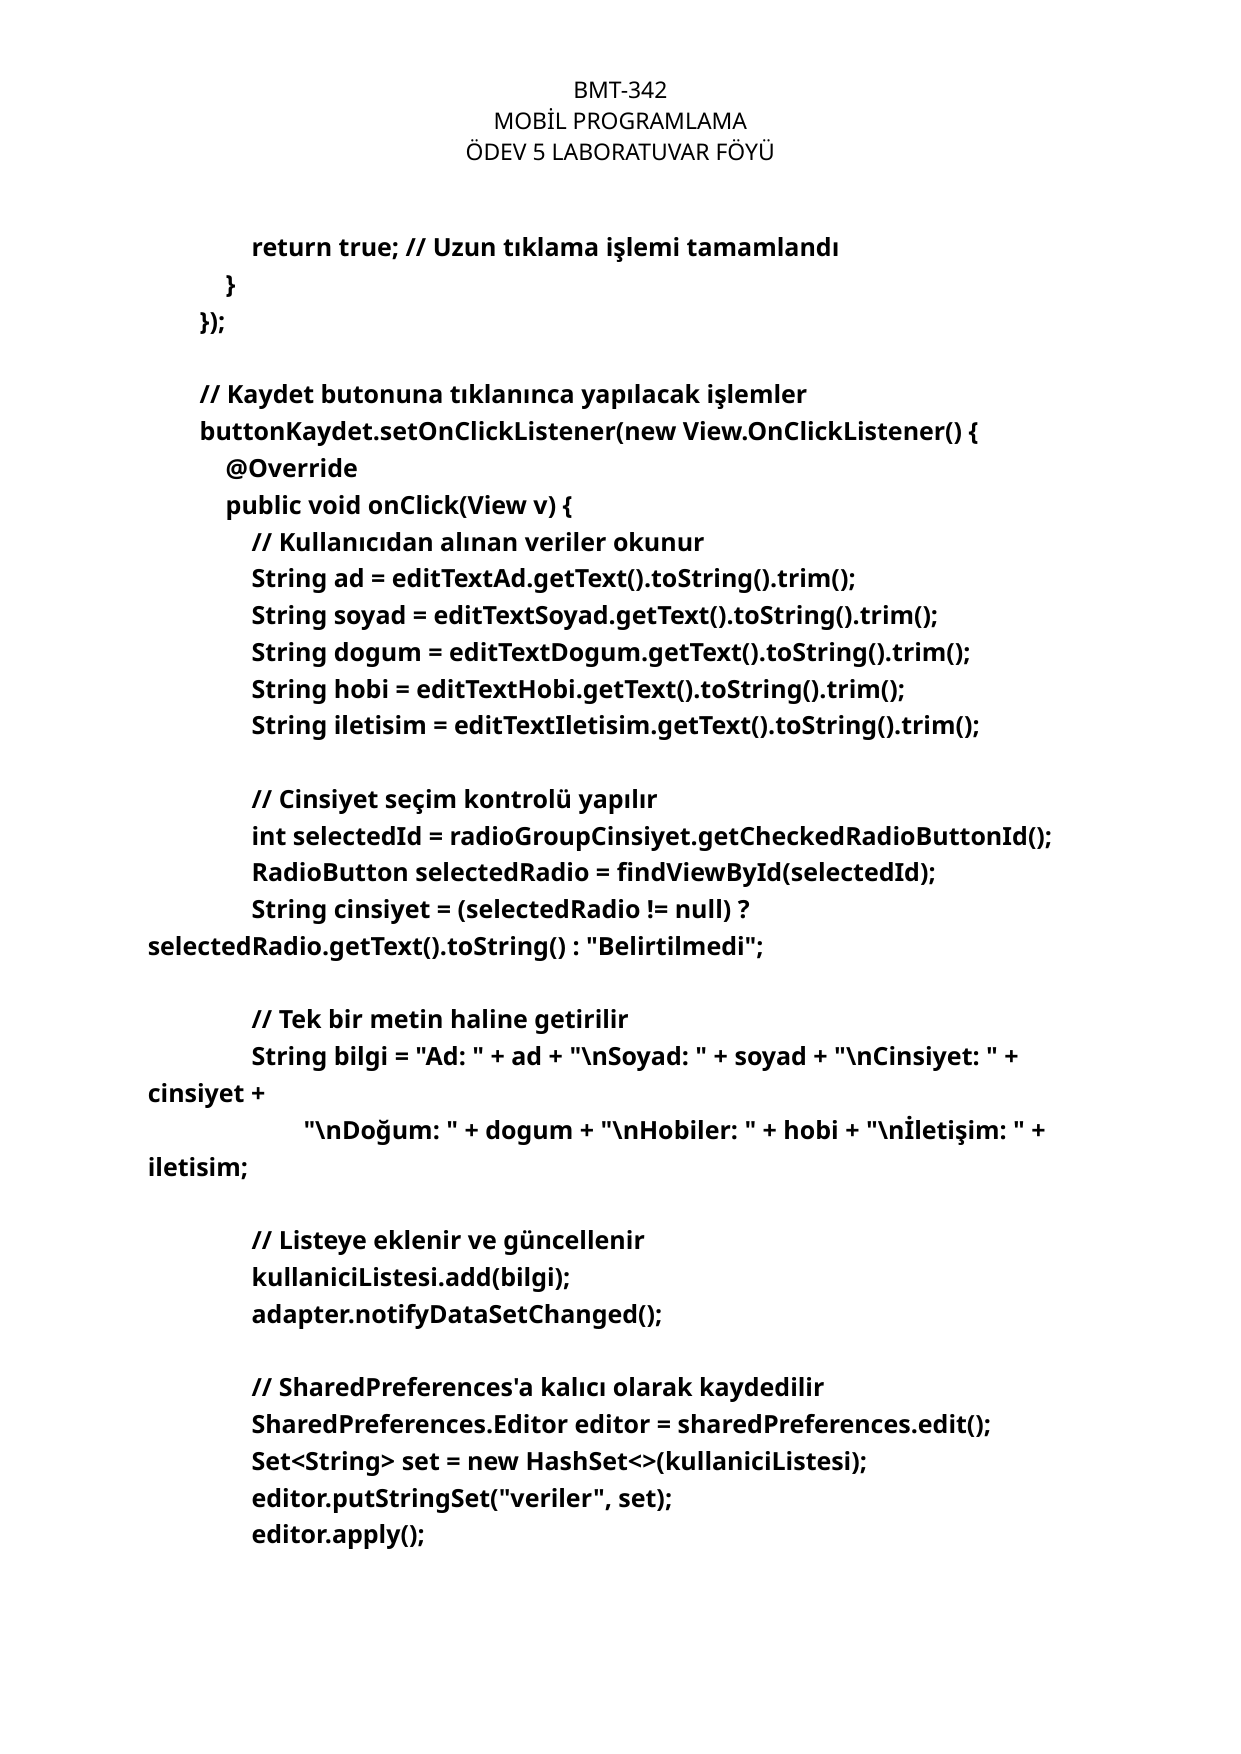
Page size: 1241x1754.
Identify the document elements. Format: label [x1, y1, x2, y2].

text [148, 230, 1093, 1588]
